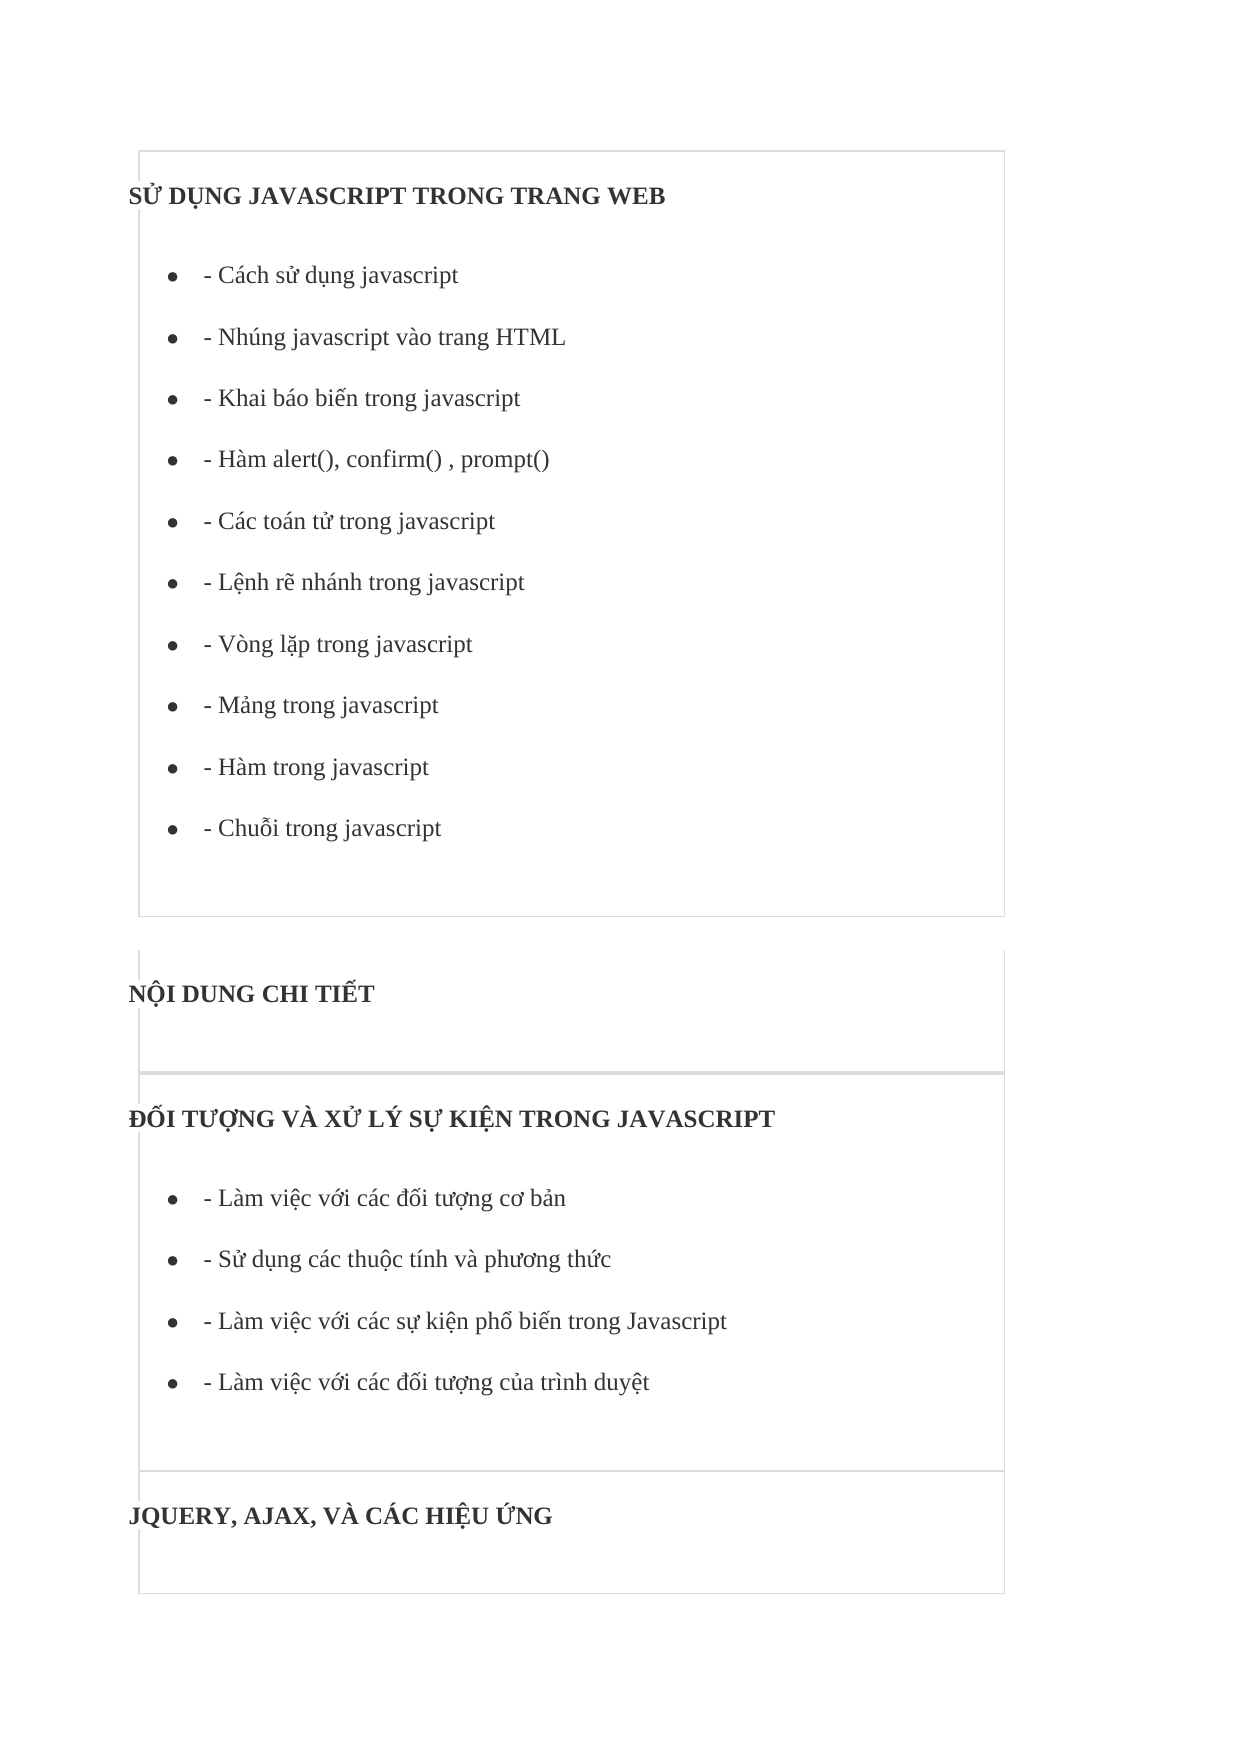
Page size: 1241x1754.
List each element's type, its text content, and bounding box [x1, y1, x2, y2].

table_cell ĐỐI TƯỢNG VÀ XỬ LÝ SỰ KIỆN TRONG JAVASCRIPT - Làm việc với các đối tượng cơ bản - Sử dụng các thuộc tính và phương thức - Làm việc với các sự kiện phổ biến trong Javascript - Làm việc với các đối tượng của trình duyệt [140, 1075, 1004, 1470]
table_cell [140, 1472, 1004, 1592]
table_header NỘI DUNG CHI TIẾT [140, 950, 1004, 1071]
table_cell SỬ DỤNG JAVASCRIPT TRONG TRANG WEB - Cách sử dụng javascript - Nhúng javascript vào trang HTML - Khai báo biến trong javascript - Hàm alert(), confirm() , prompt() - Các toán tử trong javascript - Lệnh rẽ nhánh trong javascript - Vòng lặp trong javascript - Mảng trong javascript - Hàm trong javascript - Chuỗi trong javascript [140, 152, 1004, 916]
